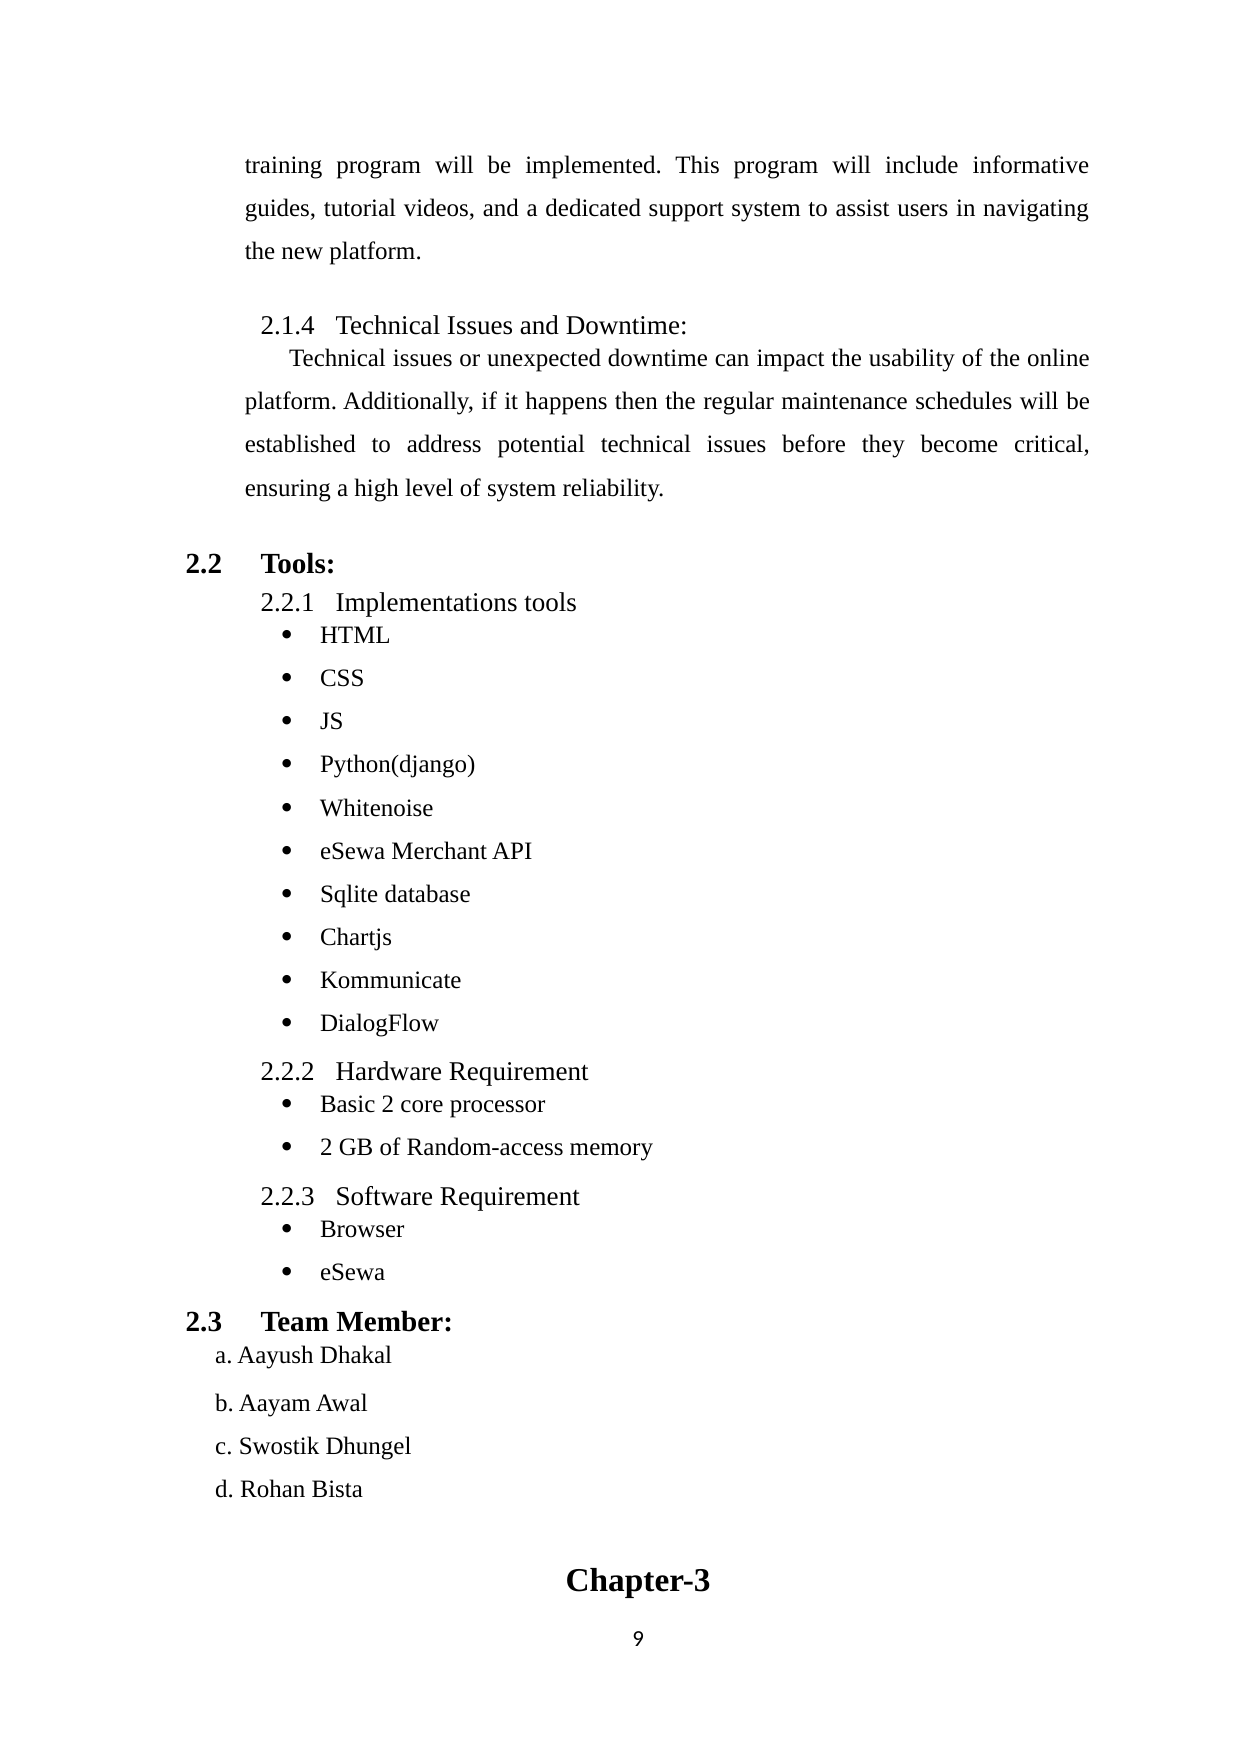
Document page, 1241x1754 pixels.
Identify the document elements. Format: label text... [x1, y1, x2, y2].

list JS [282, 706, 1090, 735]
list Basic 2 core processor [282, 1089, 1090, 1118]
text b. Aayam Awal [185, 1388, 1090, 1417]
text d. Rohan Bista [185, 1474, 1090, 1503]
subtitle 2.3 Team Member: [185, 1304, 1090, 1338]
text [185, 150, 1090, 265]
text Technical issues or unexpected downtime can impact the usability of the online platform. Additionally, if it happens then the regular maintenance schedules will be established to address potential technical issues before they become critical, ensuring a high level of system reliability. [185, 343, 1090, 501]
subtitle 2.2.1 Implementations tools [185, 586, 1090, 617]
list eSewa Merchant API [282, 836, 1090, 864]
list CSS [282, 663, 1090, 692]
subtitle 2.2.2 Hardware Requirement [185, 1056, 1090, 1087]
list Sqlite database [282, 879, 1090, 908]
list Kommunicate [282, 965, 1090, 994]
list HTML [282, 620, 1090, 649]
list DialogFlow [282, 1008, 1090, 1037]
subtitle 2.2.3 Software Requirement [185, 1180, 1090, 1211]
list 2 GB of Random-access memory [282, 1132, 1090, 1161]
subtitle 2.1.4 Technical Issues and Downtime: [185, 309, 1090, 341]
subtitle 2.2 Tools: [185, 546, 1090, 579]
list Whitenoise [282, 793, 1090, 821]
list eSewa [282, 1257, 1090, 1286]
list Chartjs [282, 922, 1090, 951]
text c. Swostik Dhungel [185, 1431, 1090, 1460]
list Python(django) [282, 749, 1090, 778]
list Browser [282, 1214, 1090, 1242]
text Chapter-3 [185, 1561, 1090, 1599]
text a. Aayush Dhakal [185, 1340, 1090, 1369]
